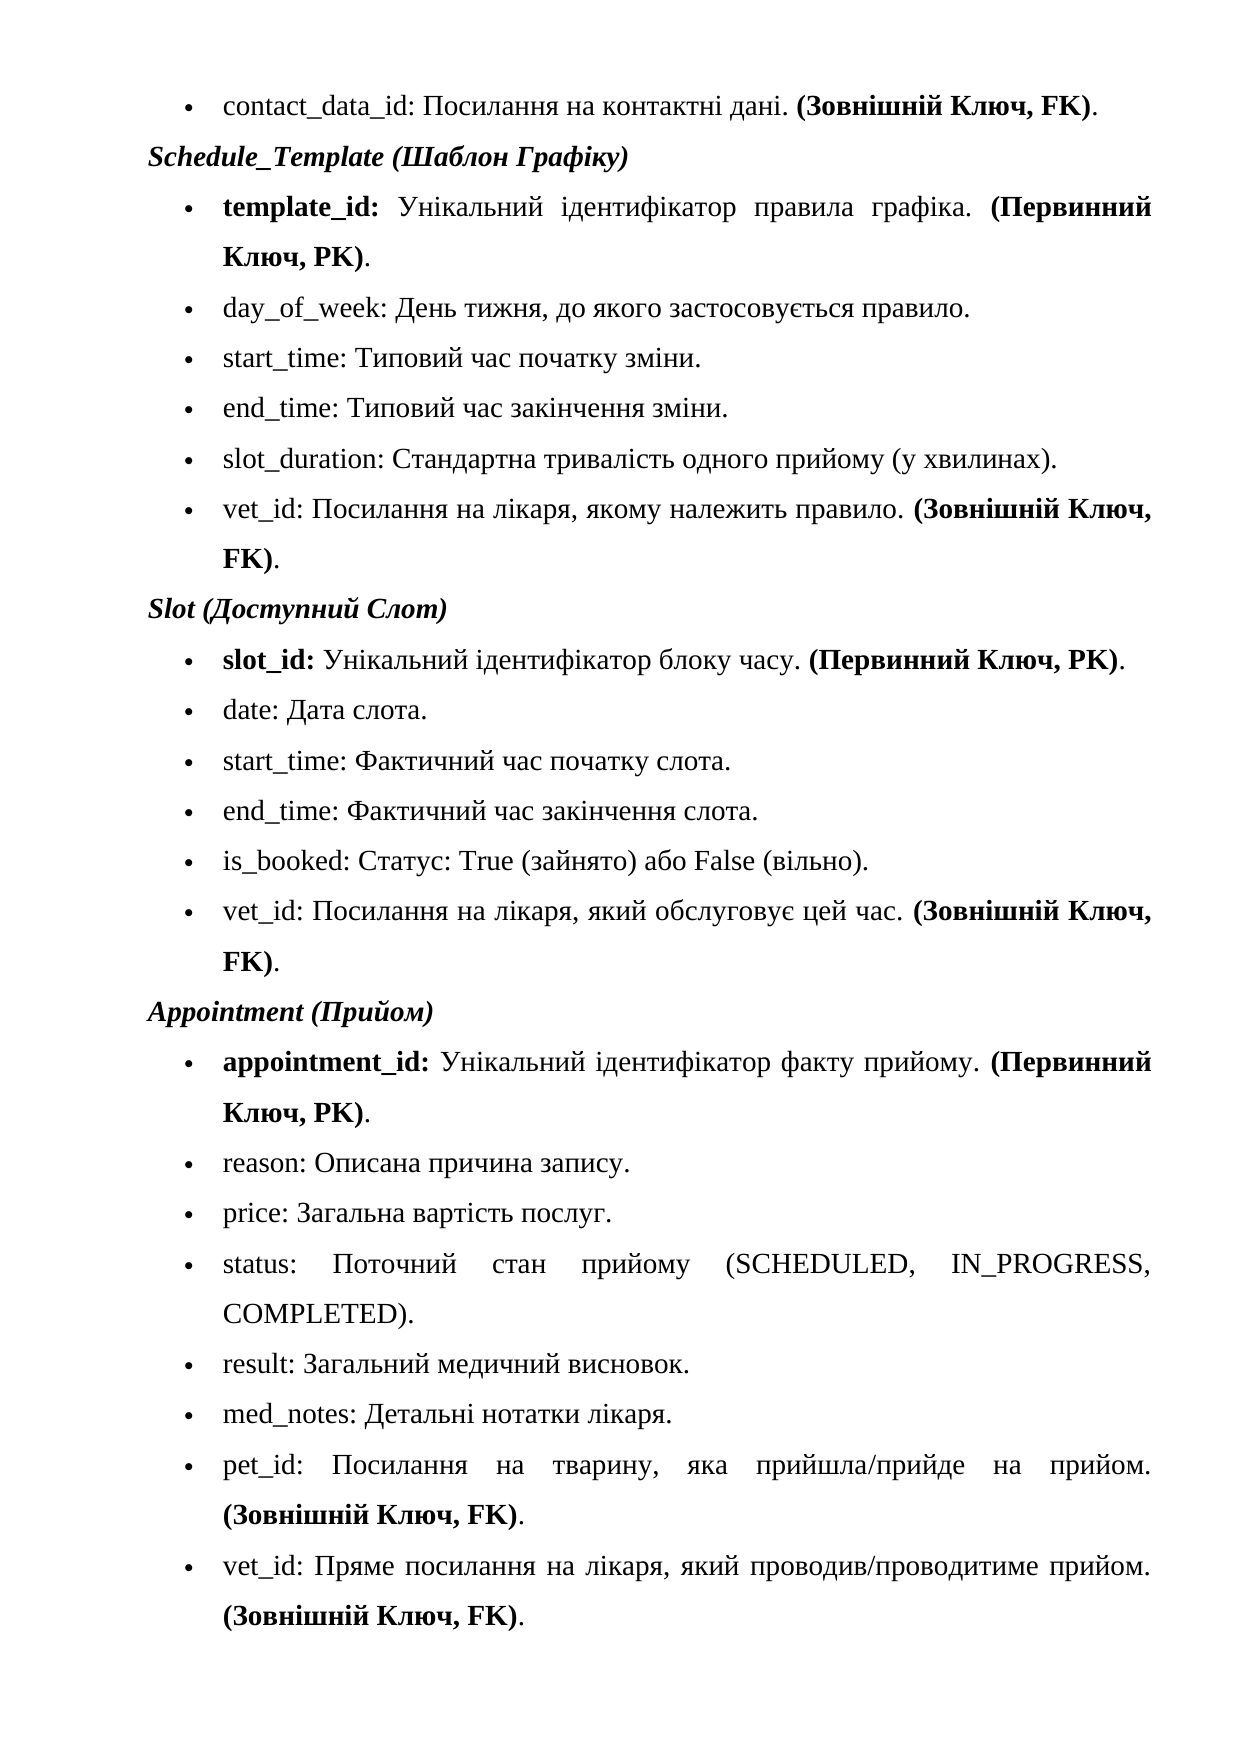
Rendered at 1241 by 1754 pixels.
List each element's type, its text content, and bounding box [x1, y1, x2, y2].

list appointment_id: Унікальний ідентифікатор факту прийому. (Первинний Ключ, PK). [185, 1044, 1152, 1128]
list start_time: Типовий час початку зміни. [185, 340, 1152, 374]
text Appointment (Прийом) [148, 994, 1152, 1028]
list template_id: Унікальний ідентифікатор правила графіка. (Первинний Ключ, PK). [185, 189, 1152, 273]
list end_time: Фактичний час закінчення слота. [185, 793, 1152, 826]
list slot_duration: Стандартна тривалість одного прийому (у хвилинах). [185, 441, 1152, 474]
list is_booked: Статус: True (зайнято) або False (вільно). [185, 843, 1152, 877]
list vet_id: Посилання на лікаря, якому належить правило. (Зовнішній Ключ, FK). [185, 491, 1152, 575]
list date: Дата слота. [185, 692, 1152, 726]
list med_notes: Детальні нотатки лікаря. [185, 1397, 1152, 1430]
text Slot (Доступний Слот) [148, 592, 1152, 625]
list result: Загальний медичний висновок. [185, 1346, 1152, 1380]
list status: Поточний стан прийому (SCHEDULED, IN_PROGRESS, COMPLETED). [185, 1246, 1152, 1329]
list end_time: Типовий час закінчення зміни. [185, 390, 1152, 424]
list contact_data_id: Посилання на контактні дані. (Зовнішній Ключ, FK). [185, 88, 1152, 122]
list reason: Описана причина запису. [185, 1145, 1152, 1179]
list day_of_week: День тижня, до якого застосовується правило. [185, 290, 1152, 323]
list vet_id: Пряме посилання на лікаря, який проводив/проводитиме прийом. (Зовнішній Ключ, FK). [185, 1548, 1152, 1631]
list start_time: Фактичний час початку слота. [185, 743, 1152, 776]
list pet_id: Посилання на тварину, яка прийшла/прийде на прийом. (Зовнішній Ключ, FK). [185, 1447, 1152, 1531]
list slot_id: Унікальний ідентифікатор блоку часу. (Первинний Ключ, PK). [185, 642, 1152, 676]
list price: Загальна вартість послуг. [185, 1195, 1152, 1229]
list vet_id: Посилання на лікаря, який обслуговує цей час. (Зовнішній Ключ, FK). [185, 893, 1152, 977]
text Schedule_Template (Шаблон Графіку) [148, 139, 1152, 172]
